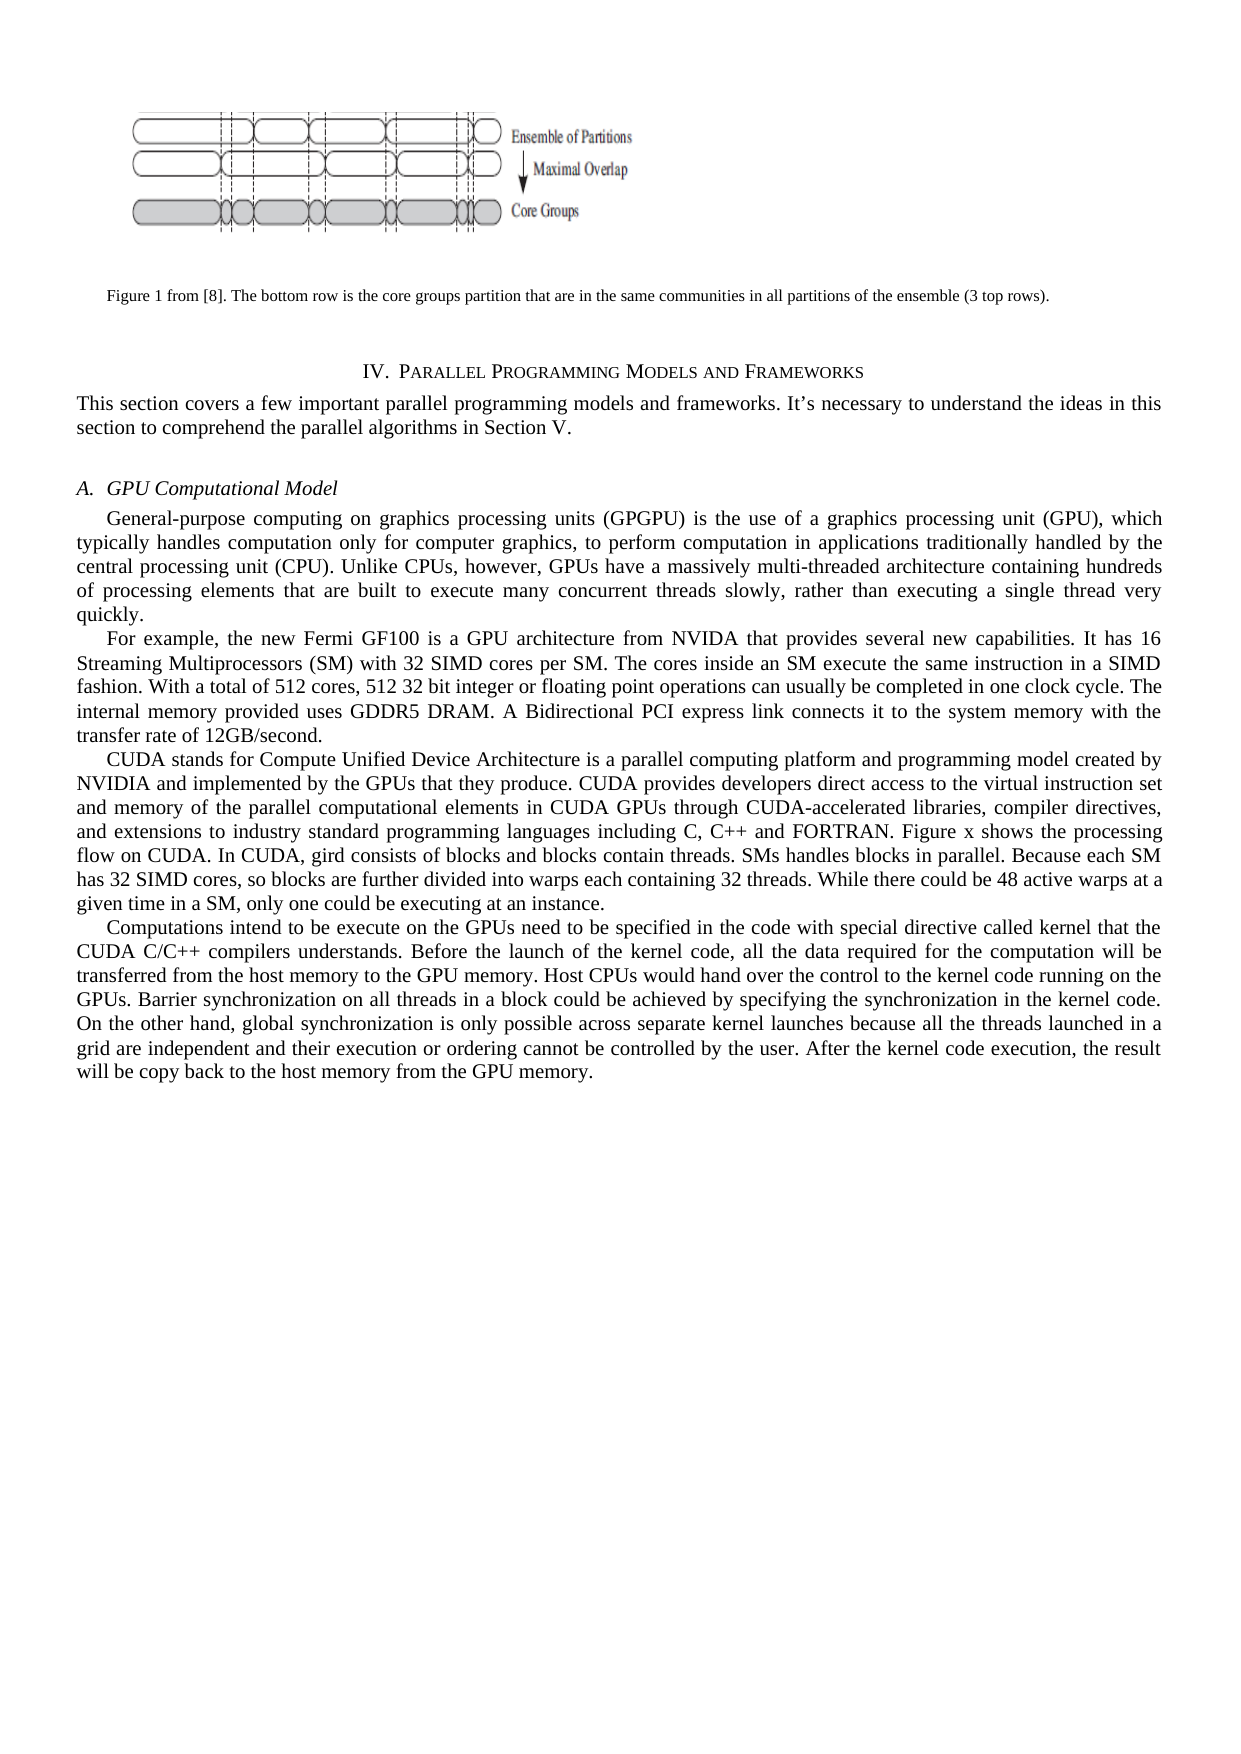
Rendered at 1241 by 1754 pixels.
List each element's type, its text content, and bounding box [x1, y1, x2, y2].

text This section covers a few important parallel programming models and frameworks. It’s necessary to understand the ideas in this section to comprehend the parallel algorithms in Section V. [76, 391, 1164, 439]
text Figure 1 from [8]. The bottom row is the core groups partition that are in the same communities in all partitions of the ensemble (3 top rows). [76, 287, 1164, 305]
picture [106, 112, 647, 243]
text Computations intend to be execute on the GPUs need to be specified in the code with special directive called kernel that the CUDA C/C++ compilers understands. Before the launch of the kernel code, all the data required for the computation will be transferred from the host memory to the GPU memory. Host CPUs would hand over the control to the kernel code running on the GPUs. Barrier synchronization on all threads in a block could be achieved by specifying the synchronization in the kernel code. On the other hand, global synchronization is only possible across separate kernel launches because all the threads launched in a grid are independent and their execution or ordering cannot be controlled by the user. After the kernel code execution, the result will be copy back to the host memory from the GPU memory. [76, 915, 1164, 1083]
text CUDA stands for Compute Unified Device Architecture is a parallel computing platform and programming model created by NVIDIA and implemented by the GPUs that they produce. CUDA provides developers direct access to the virtual instruction set and memory of the parallel computational elements in CUDA GPUs through CUDA-accelerated libraries, compiler directives, and extensions to industry standard programming languages including C, C++ and FORTRAN. Figure x shows the processing flow on CUDA. In CUDA, gird consists of blocks and blocks contain threads. SMs handles blocks in parallel. Because each SM has 32 SIMD cores, so blocks are further divided into warps each containing 32 threads. While there could be 48 active warps at a given time in a SM, only one could be executing at an instance. [76, 747, 1164, 915]
text For example, the new Fermi GF100 is a GPU architecture from NVIDA that provides several new capabilities. It has 16 Streaming Multiprocessors (SM) with 32 SIMD cores per SM. The cores inside an SM execute the same instruction in a SIMD fashion. With a total of 512 cores, 512 32 bit integer or floating point operations can usually be completed in one clock cycle. The internal memory provided uses GDDR5 DRAM. A Bidirectional PCI express link connects it to the system memory with the transfer rate of 12GB/second. [76, 626, 1164, 747]
subtitle GPU Computational Model [76, 476, 1164, 500]
subtitle Parallel Programming Models and Frameworks [76, 359, 1164, 383]
text General-purpose computing on graphics processing units (GPGPU) is the use of a graphics processing unit (GPU), which typically handles computation only for computer graphics, to perform computation in applications traditionally handled by the central processing unit (CPU). Unlike CPUs, however, GPUs have a massively multi-threaded architecture containing hundreds of processing elements that are built to execute many concurrent threads slowly, rather than executing a single thread very quickly. [76, 506, 1164, 626]
